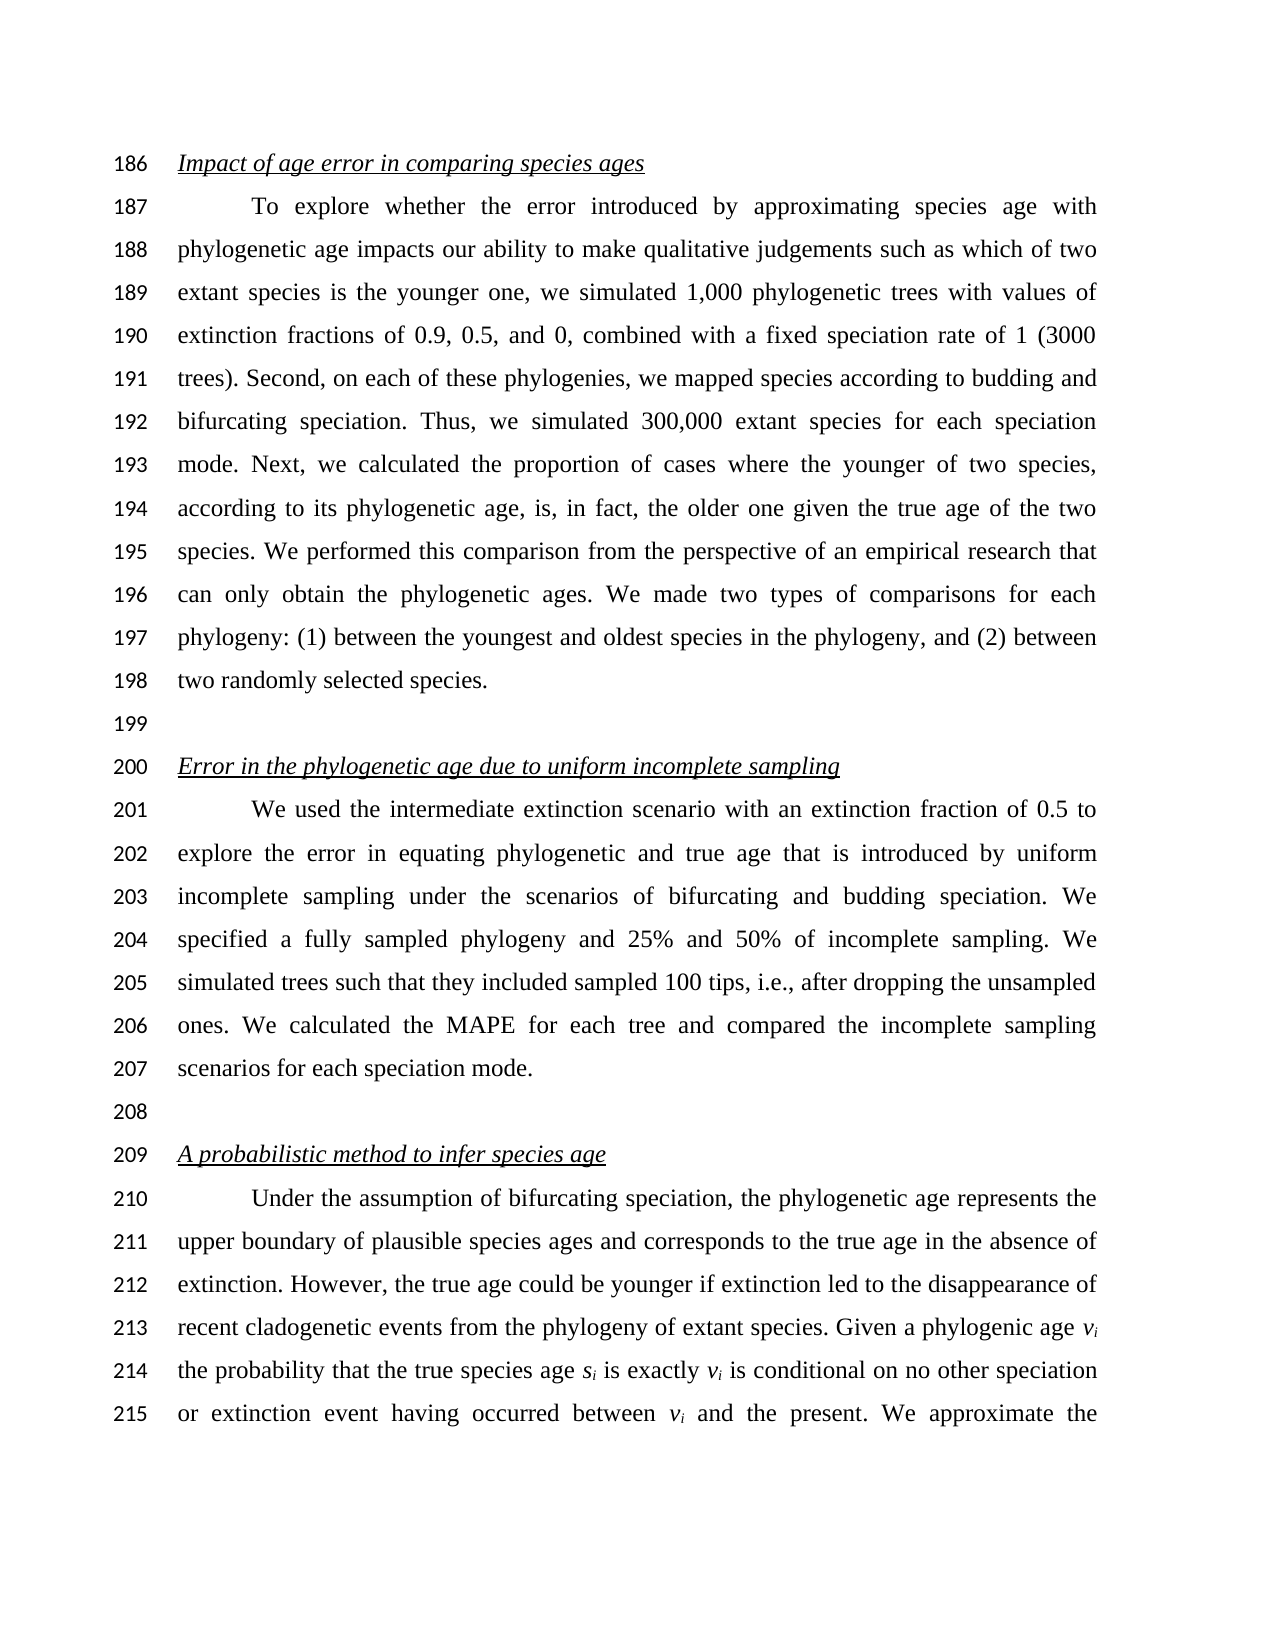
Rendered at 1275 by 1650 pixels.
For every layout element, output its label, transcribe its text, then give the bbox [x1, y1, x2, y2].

text Impact of age error in comparing species ages [177, 148, 1098, 176]
text To explore whether the error introduced by approximating species age with phylogenetic age impacts our ability to make qualitative judgements such as which of two extant species is the younger one, we simulated 1,000 phylogenetic trees with values of extinction fractions of 0.9, 0.5, and 0, combined with a fixed speciation rate of 1 (3000 trees). Second, on each of these phylogenies, we mapped species according to budding and bifurcating speciation. Thus, we simulated 300,000 extant species for each speciation mode. Next, we calculated the proportion of cases where the younger of two species, according to its phylogenetic age, is, in fact, the older one given the true age of the two species. We performed this comparison from the perspective of an empirical research that can only obtain the phylogenetic ages. We made two types of comparisons for each phylogeny: (1) between the youngest and oldest species in the phylogeny, and (2) between two randomly selected species. [177, 191, 1098, 694]
text We used the intermediate extinction scenario with an extinction fraction of 0.5 to explore the error in equating phylogenetic and true age that is introduced by uniform incomplete sampling under the scenarios of bifurcating and budding speciation. We specified a fully sampled phylogeny and 25% and 50% of incomplete sampling. We simulated trees such that they included sampled 100 tips, i.e., after dropping the unsampled ones. We calculated the MAPE for each tree and compared the incomplete sampling scenarios for each speciation mode. [177, 794, 1098, 1082]
text A probabilistic method to infer species age [177, 1139, 1098, 1168]
text Error in the phylogenetic age due to uniform incomplete sampling [177, 751, 1098, 780]
